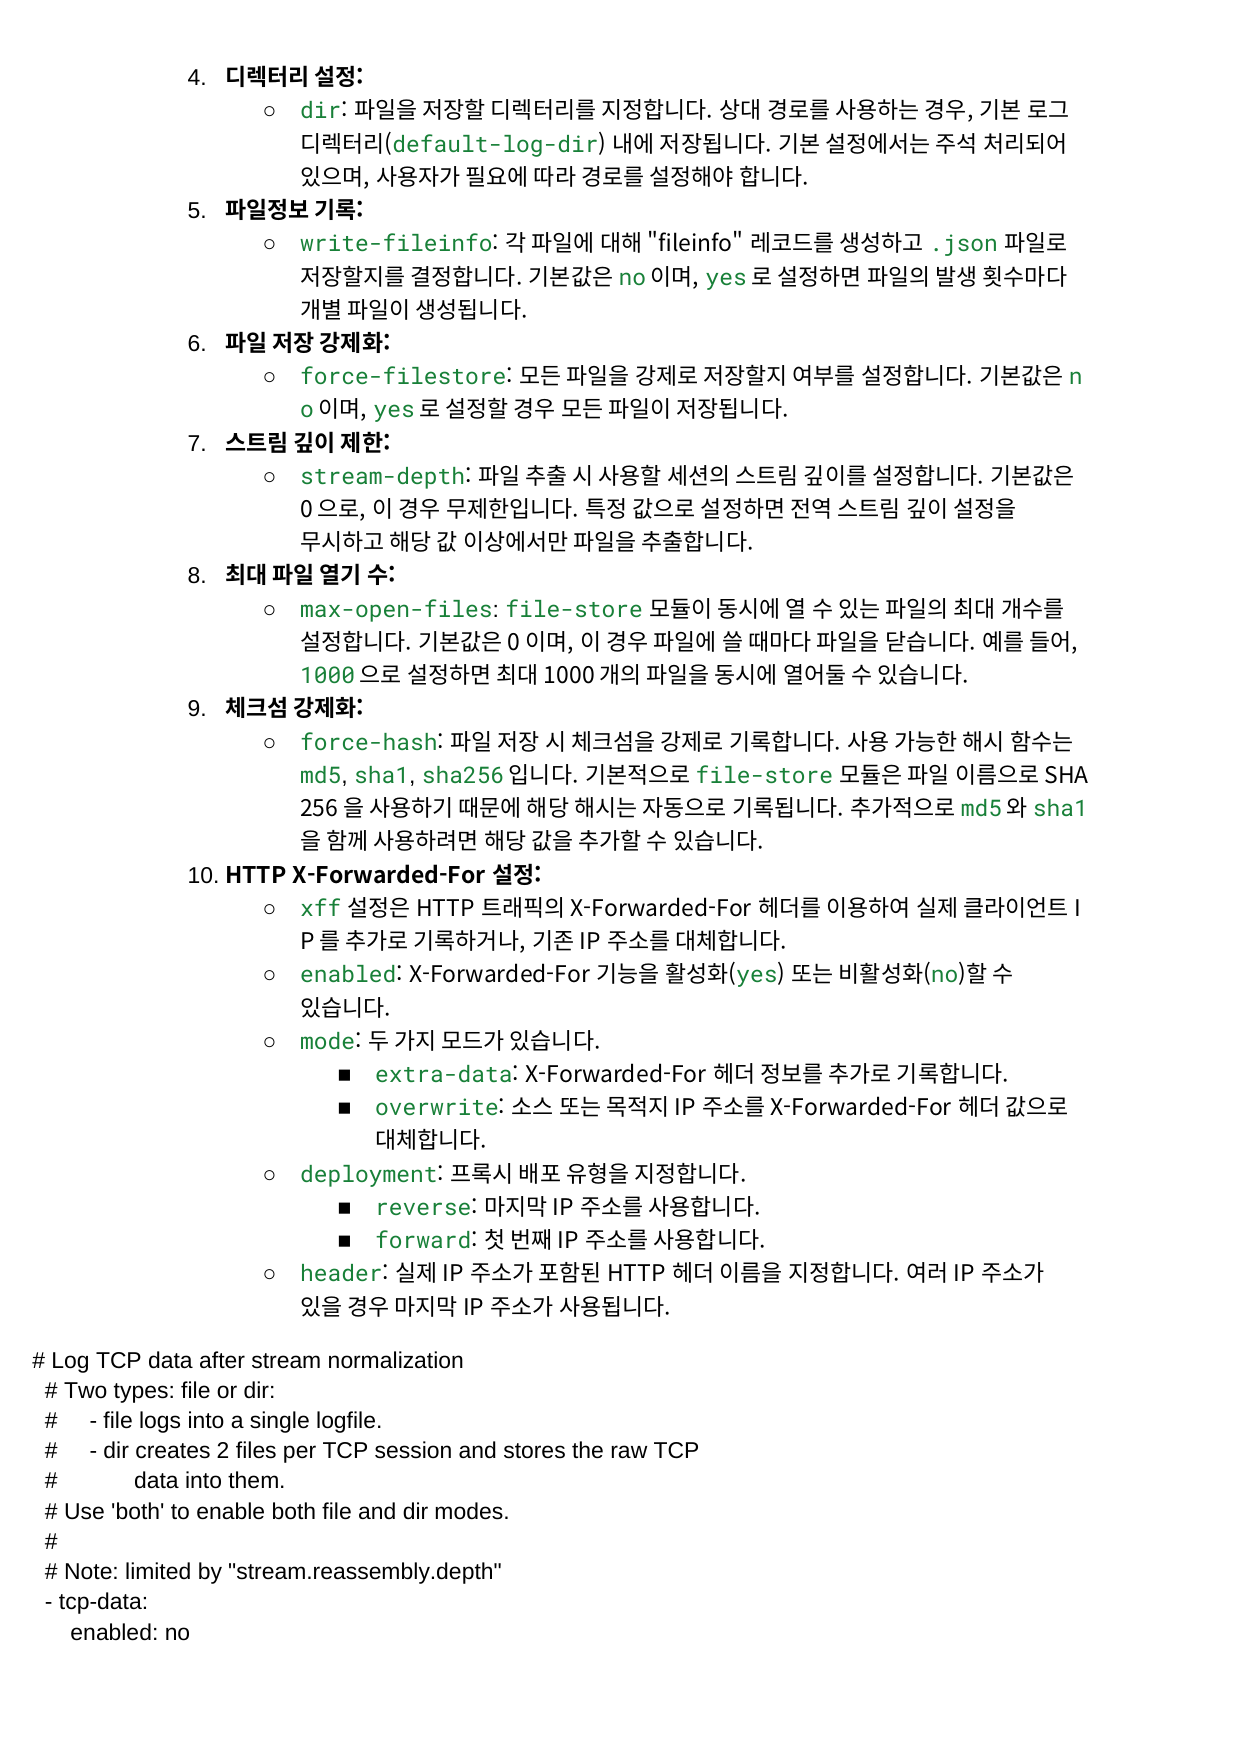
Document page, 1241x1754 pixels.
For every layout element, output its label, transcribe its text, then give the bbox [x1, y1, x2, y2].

text # - file logs into a single logfile. [32, 1407, 1183, 1433]
list mode: 두 가지 모드가 있습니다. [262, 1023, 1090, 1056]
text - tcp-data: [32, 1588, 1183, 1615]
text enabled: no [32, 1618, 1183, 1645]
list 최대 파일 열기 수: [187, 557, 1090, 591]
list stream-depth: 파일 추출 시 사용할 세션의 스트림 깊이를 설정합니다. 기본값은 0으로, 이 경우 무제한입니다. 특정 값으로 설정하면 전역 스트림 깊이 설정을 무시하고 해당 값 이상에서만 파일을 추출합니다. [262, 458, 1090, 557]
list 체크섬 강제화: [187, 690, 1090, 723]
list xff 설정은 HTTP 트래픽의 X-Forwarded-For 헤더를 이용하여 실제 클라이언트 IP를 추가로 기록하거나, 기존 IP 주소를 대체합니다. [262, 890, 1090, 956]
text # - dir creates 2 files per TCP session and stores the raw TCP [32, 1437, 1183, 1464]
text # [32, 1528, 1183, 1554]
list enabled: X-Forwarded-For 기능을 활성화(yes) 또는 비활성화(no)할 수 있습니다. [262, 956, 1090, 1023]
list header: 실제 IP 주소가 포함된 HTTP 헤더 이름을 지정합니다. 여러 IP 주소가 있을 경우 마지막 IP 주소가 사용됩니다. [262, 1255, 1090, 1322]
list HTTP X-Forwarded-For 설정: [187, 856, 1090, 890]
list max-open-files: file-store 모듈이 동시에 열 수 있는 파일의 최대 개수를 설정합니다. 기본값은 0이며, 이 경우 파일에 쓸 때마다 파일을 닫습니다. 예를 들어, 1000으로 설정하면 최대 1000개의 파일을 동시에 열어둘 수 있습니다. [262, 591, 1090, 690]
list force-hash: 파일 저장 시 체크섬을 강제로 기록합니다. 사용 가능한 해시 함수는 md5, sha1, sha256입니다. 기본적으로 file-store 모듈은 파일 이름으로 SHA256을 사용하기 때문에 해당 해시는 자동으로 기록됩니다. 추가적으로 md5와 sha1을 함께 사용하려면 해당 값을 추가할 수 있습니다. [262, 723, 1090, 856]
list 디렉터리 설정: [187, 59, 1090, 92]
text # Two types: file or dir: [32, 1377, 1183, 1403]
list reverse: 마지막 IP 주소를 사용합니다. [337, 1189, 1090, 1222]
text # Note: limited by "stream.reassembly.depth" [32, 1558, 1183, 1584]
list write-fileinfo: 각 파일에 대해 "fileinfo" 레코드를 생성하고 .json 파일로 저장할지를 결정합니다. 기본값은 no이며, yes로 설정하면 파일의 발생 횟수마다 개별 파일이 생성됩니다. [262, 225, 1090, 325]
list dir: 파일을 저장할 디렉터리를 지정합니다. 상대 경로를 사용하는 경우, 기본 로그 디렉터리(default-log-dir) 내에 저장됩니다. 기본 설정에서는 주석 처리되어 있으며, 사용자가 필요에 따라 경로를 설정해야 합니다. [262, 92, 1090, 192]
list overwrite: 소스 또는 목적지 IP 주소를 X-Forwarded-For 헤더 값으로 대체합니다. [337, 1089, 1090, 1156]
text # data into them. [32, 1467, 1183, 1494]
list 파일 저장 강제화: [187, 325, 1090, 358]
list 스트림 깊이 제한: [187, 424, 1090, 458]
list forward: 첫 번째 IP 주소를 사용합니다. [337, 1222, 1090, 1255]
text # Log TCP data after stream normalization [32, 1347, 1183, 1373]
list extra-data: X-Forwarded-For 헤더 정보를 추가로 기록합니다. [337, 1056, 1090, 1089]
list 파일정보 기록: [187, 192, 1090, 225]
list deployment: 프록시 배포 유형을 지정합니다. [262, 1156, 1090, 1189]
text # Use 'both' to enable both file and dir modes. [32, 1498, 1183, 1524]
list force-filestore: 모든 파일을 강제로 저장할지 여부를 설정합니다. 기본값은 no이며, yes로 설정할 경우 모든 파일이 저장됩니다. [262, 358, 1090, 424]
